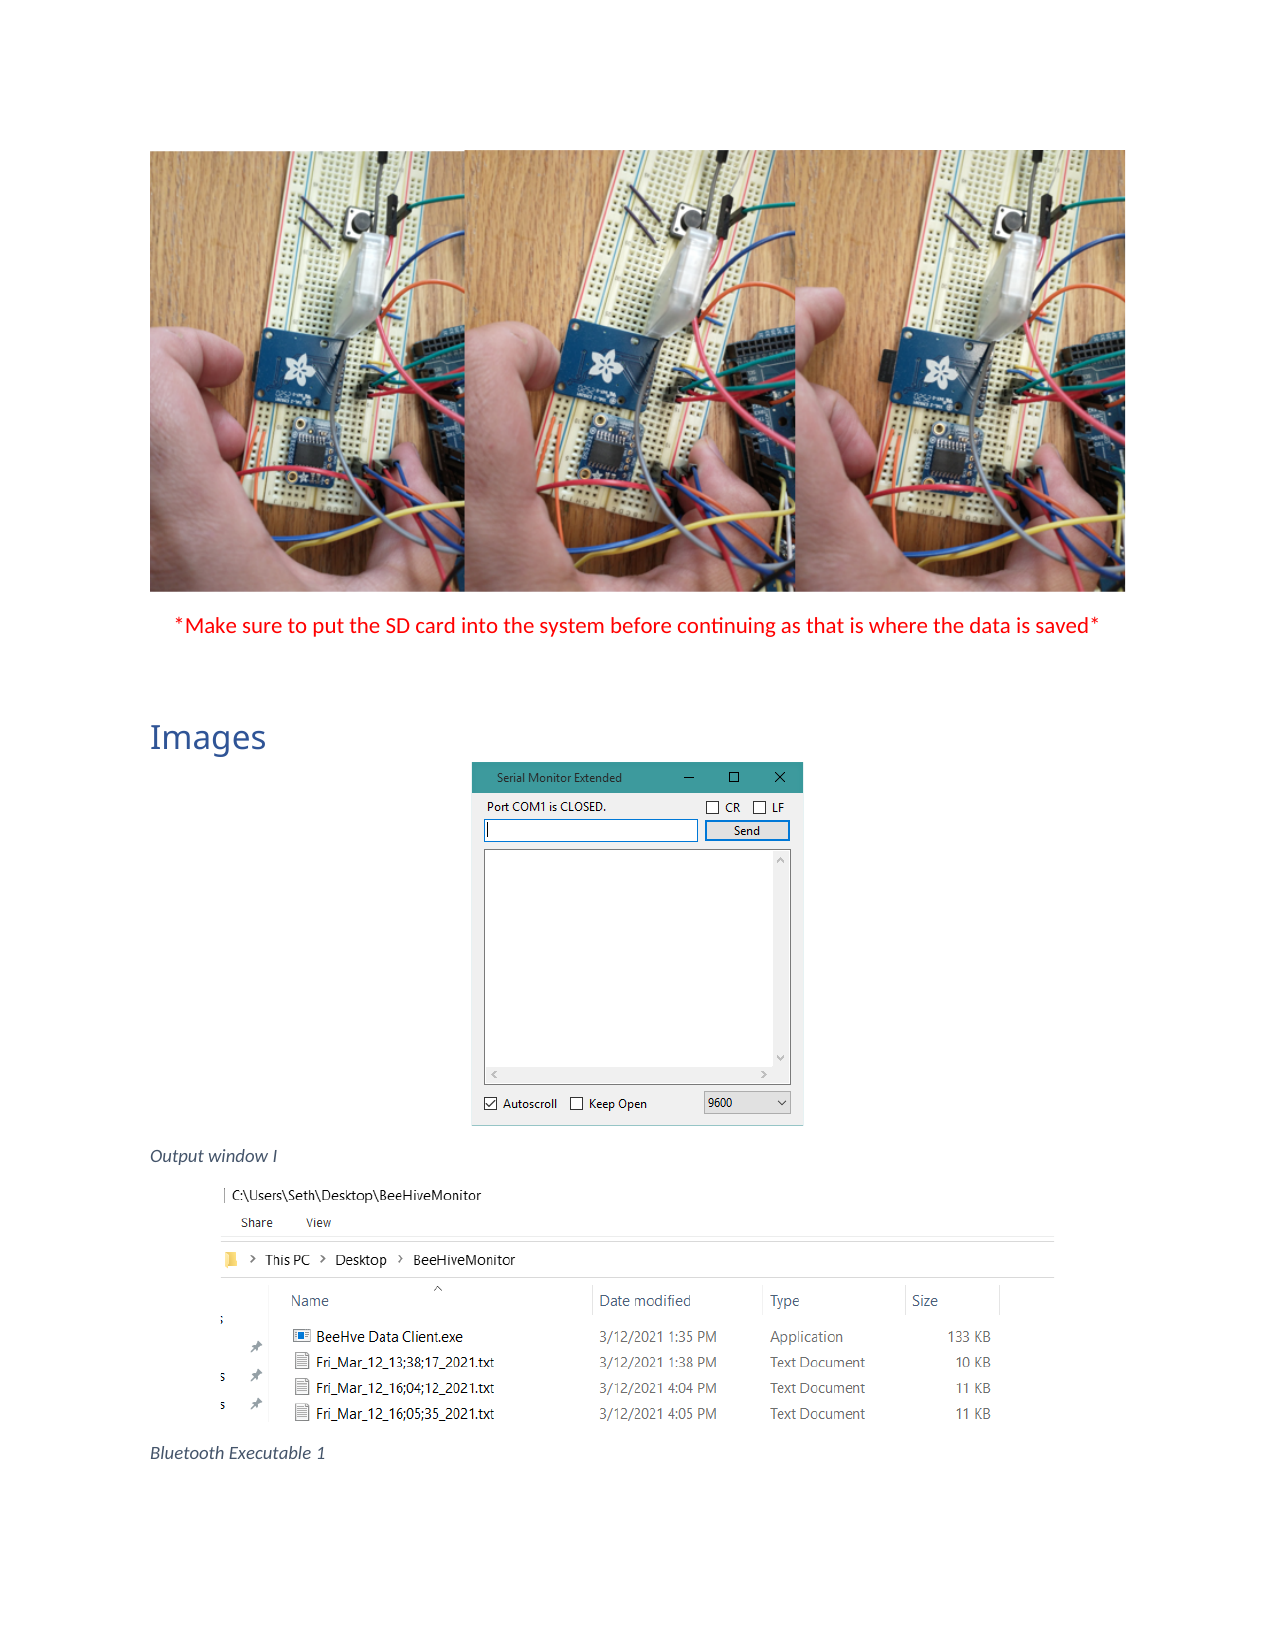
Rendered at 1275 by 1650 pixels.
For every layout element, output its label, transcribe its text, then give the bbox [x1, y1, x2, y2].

picture [471, 762, 804, 1126]
picture [220, 1188, 1055, 1422]
subtitle Images [150, 714, 1125, 759]
picture [150, 150, 1125, 593]
text *Make sure to put the SD card into the system before continuing as that is where the data is saved* [150, 612, 1125, 639]
